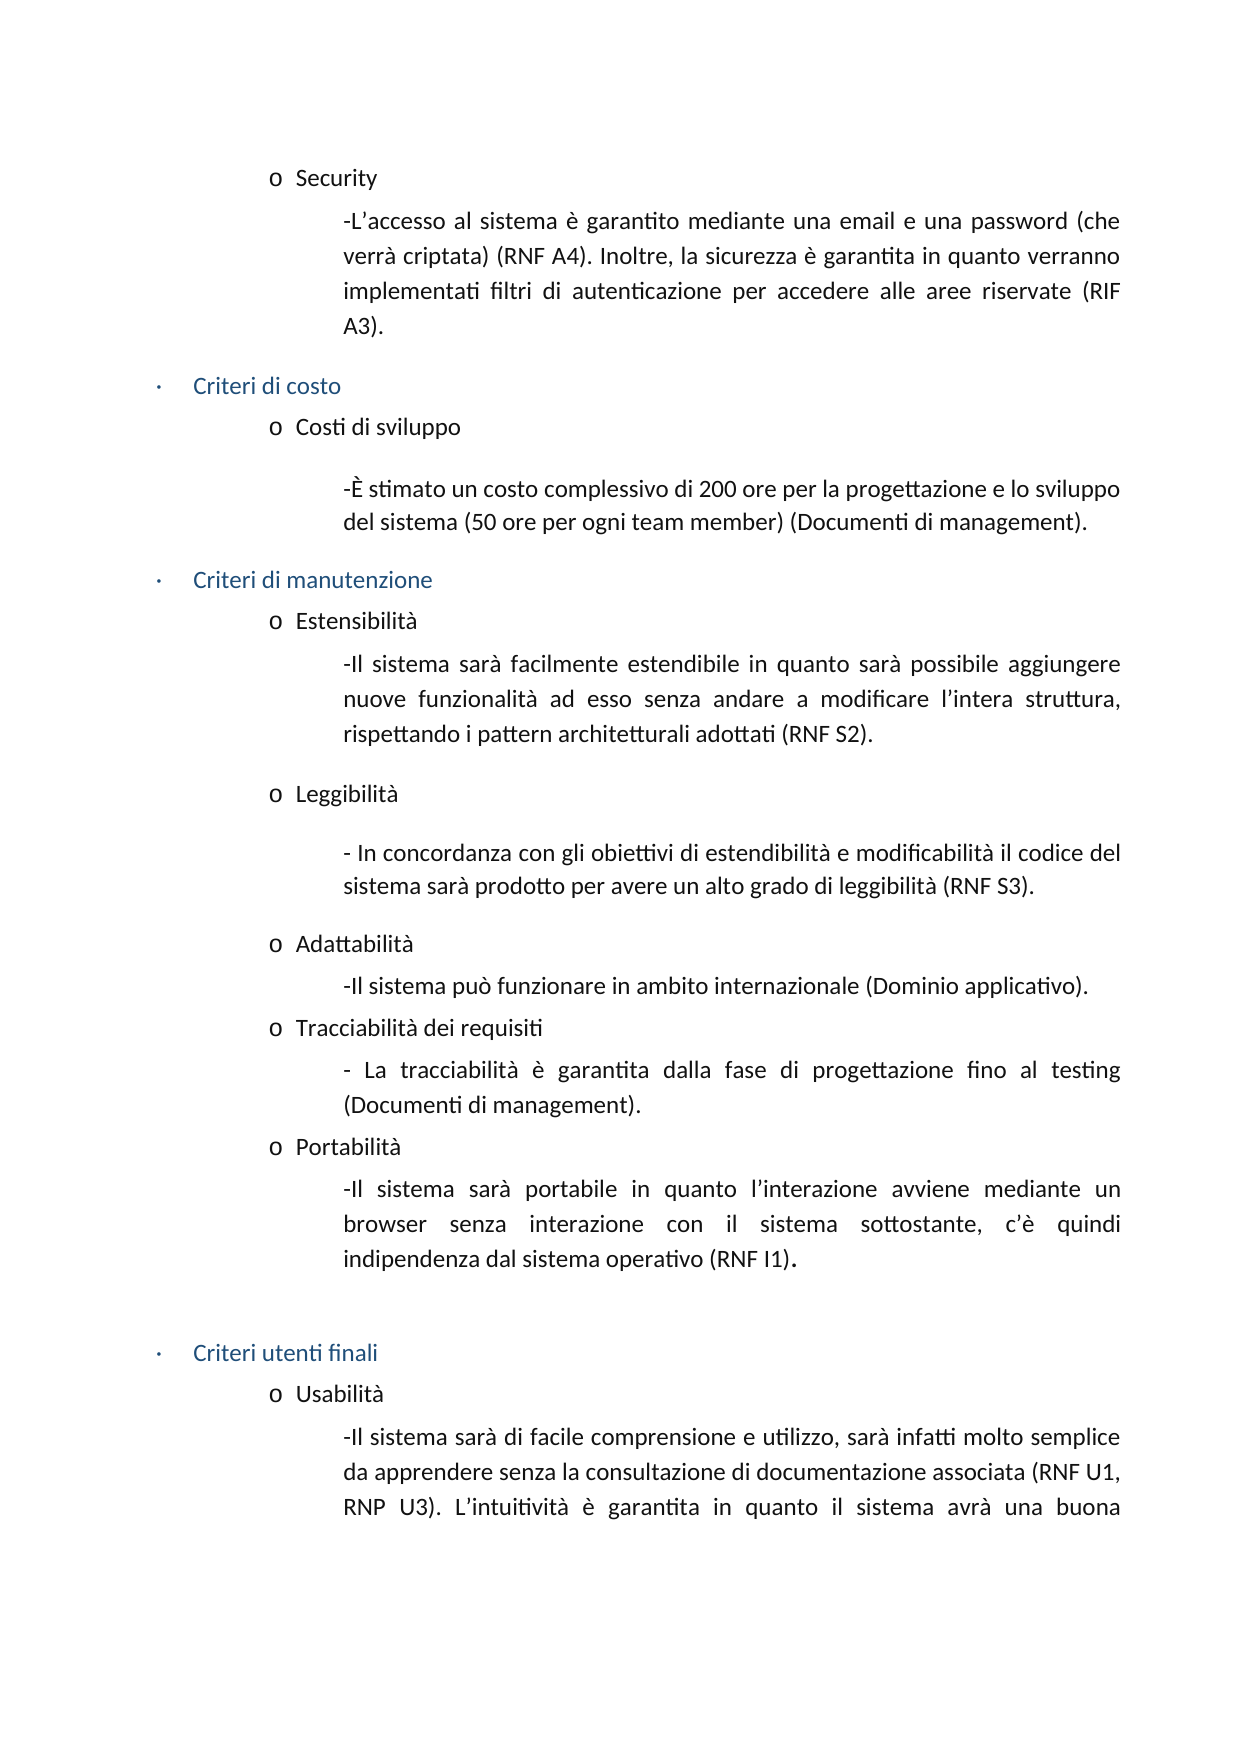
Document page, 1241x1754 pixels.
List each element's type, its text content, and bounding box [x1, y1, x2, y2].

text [343, 1421, 1122, 1522]
text -Il sistema sarà facilmente estendibile in quanto sarà possibile aggiungere nuove funzionalità ad esso senza andare a modificare l’intera struttura, rispettando i pattern architetturali adottati (RNF S2). [343, 648, 1122, 748]
text -Il sistema sarà portabile in quanto l’interazione avviene mediante un browser senza interazione con il sistema sottostante, c’è quindi indipendenza dal sistema operativo (RNF I1). [343, 1173, 1122, 1274]
text o Estensibilità [268, 605, 1122, 637]
text o Leggibilità [268, 778, 1122, 809]
text o Tracciabilità dei requisiti [268, 1012, 1122, 1043]
text -Il sistema può funzionare in ambito internazionale (Dominio applicativo). [343, 971, 1122, 1001]
text -È stimato un costo complessivo di 200 ore per la progettazione e lo sviluppo del sistema (50 ore per ogni team member) (Documenti di management). [343, 473, 1122, 536]
text o Security [268, 162, 1122, 194]
text · Criteri utenti finali [156, 1337, 1122, 1368]
text o Usabilità [268, 1378, 1122, 1410]
text · Criteri di manutenzione [156, 564, 1122, 594]
text · Criteri di costo [156, 370, 1122, 401]
text o Portabilità [268, 1131, 1122, 1162]
text - In concordanza con gli obiettivi di estendibilità e modificabilità il codice del sistema sarà prodotto per avere un alto grado di leggibilità (RNF S3). [343, 837, 1122, 900]
text o Costi di sviluppo [268, 411, 1122, 443]
text - La tracciabilità è garantita dalla fase di progettazione fino al testing (Documenti di management). [343, 1054, 1122, 1120]
text -L’accesso al sistema è garantito mediante una email e una password (che verrà criptata) (RNF A4). Inoltre, la sicurezza è garantita in quanto verranno implementati filtri di autenticazione per accedere alle aree riservate (RIF A3). [343, 205, 1122, 341]
text o Adattabilità [268, 928, 1122, 959]
